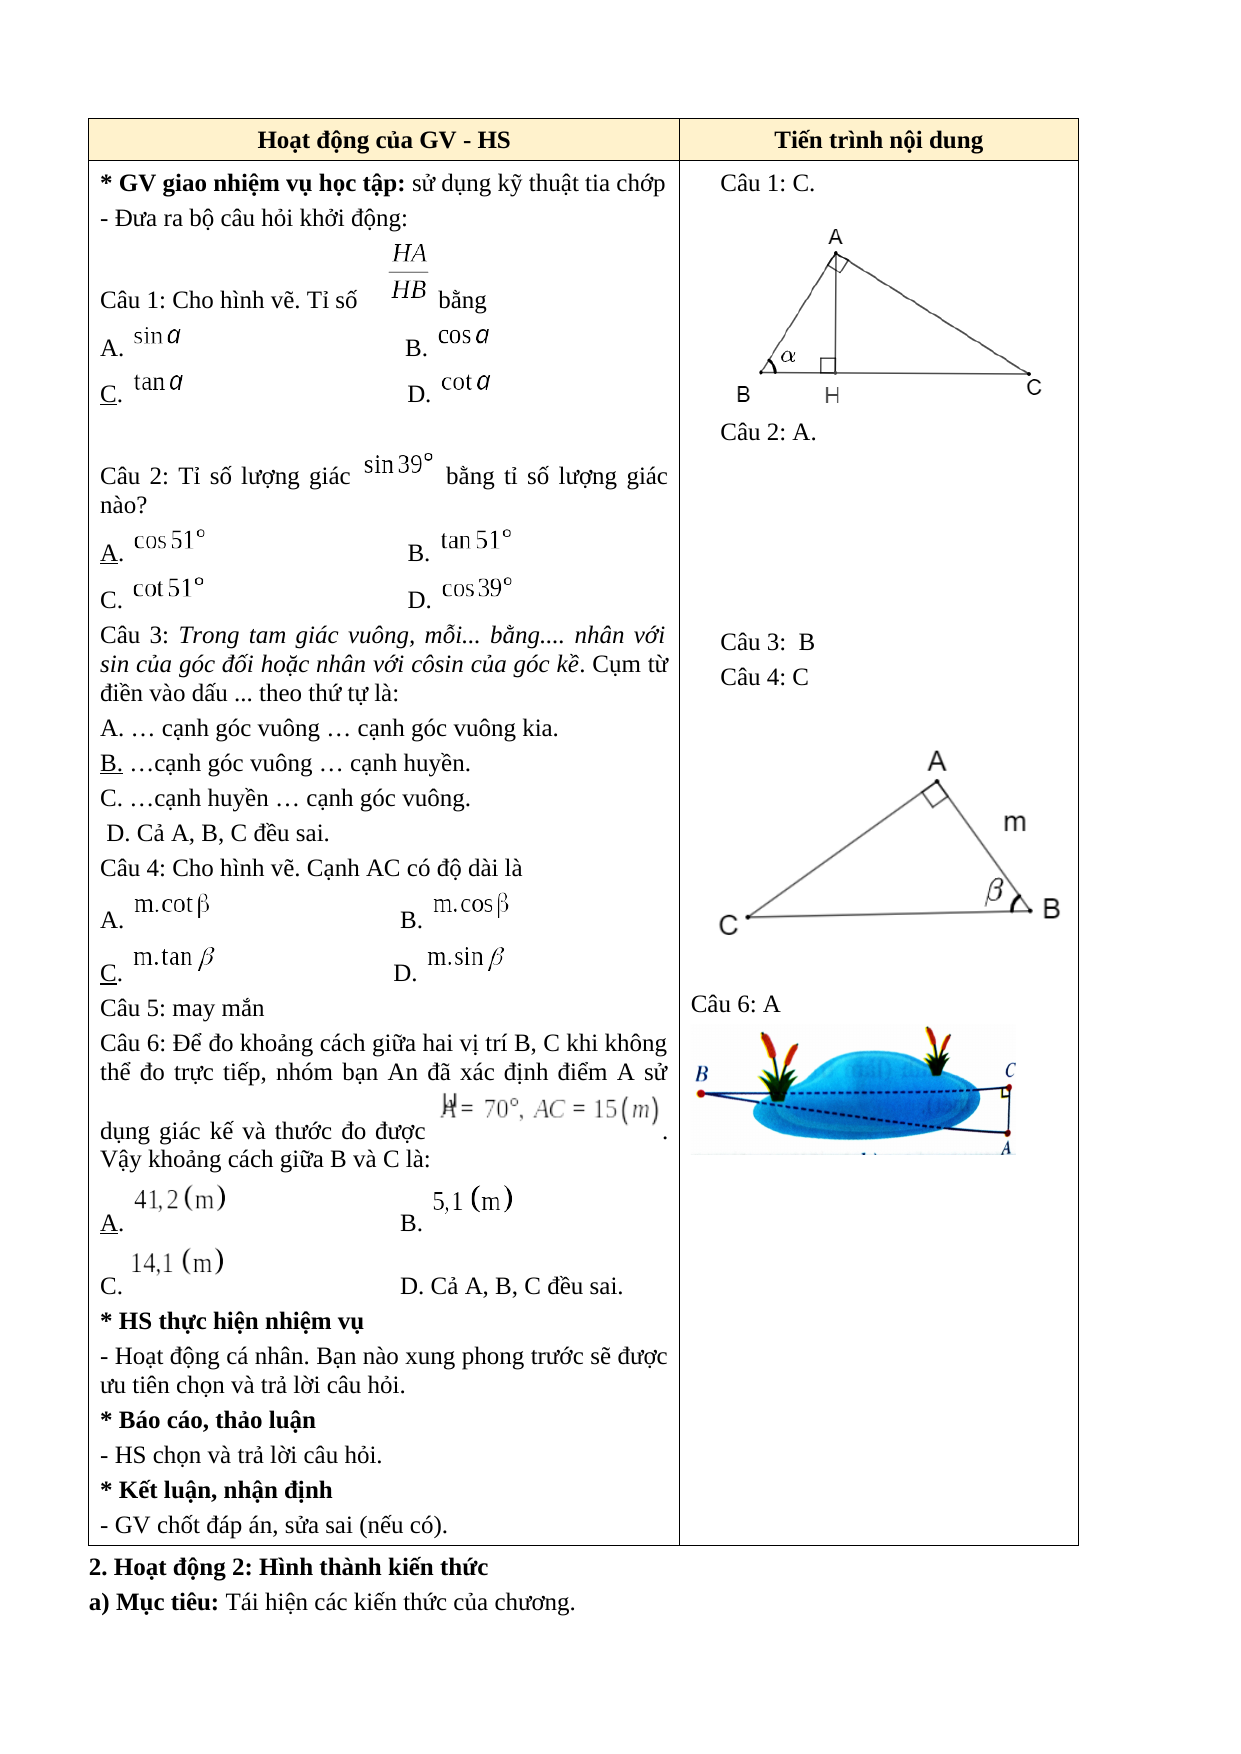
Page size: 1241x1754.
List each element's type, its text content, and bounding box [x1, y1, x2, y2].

picture [720, 202, 1046, 412]
text 2. Hoạt động 2: Hình thành kiến thức [89, 1552, 1063, 1581]
picture [690, 726, 1066, 948]
table_header Tiến trình nội dung [680, 119, 1078, 160]
table_cell * GV giao nhiệm vụ học tập: sử dụng kỹ thuật tia chớp - Đưa ra bộ câu hỏi khởi động: Câu 1: Cho hình vẽ. Tỉ số bằng A. B. C. D. Câu 2: Tỉ số lượng giác bằng tỉ số lượng giác nào? A. B. C. D. Câu 3: Trong tam giác vuông, mỗi... bằng.... nhân với sin của góc đối hoặc nhân với côsin của góc kề. Cụm từ điền vào dấu ... theo thứ tự là: A. … cạnh góc vuông … cạnh góc vuông kia. B. …cạnh góc vuông … cạnh huyền. C. …cạnh huyền … cạnh góc vuông. D. Cả A, B, C đều sai. Câu 4: Cho hình vẽ. Cạnh AC có độ dài là A. B. C. D. Câu 5: may mắn Câu 6: Để đo khoảng cách giữa hai vị trí B, C khi không thể đo trực tiếp, nhóm bạn An đã xác định điểm A sử dụng giác kế và thước đo được . Vậy khoảng cách giữa B và C là: A. B. C. D. Cả A, B, C đều sai. * HS thực hiện nhiệm vụ - Hoạt động cá nhân. Bạn nào xung phong trước sẽ được ưu tiên chọn và trả lời câu hỏi. * Báo cáo, thảo luận - HS chọn và trả lời câu hỏi. * Kết luận, nhận định - GV chốt đáp án, sửa sai (nếu có). [89, 161, 679, 1545]
table_header Hoạt động của GV - HS [89, 119, 679, 160]
text a) Mục tiêu: Tái hiện các kiến thức của chương. [89, 1587, 1063, 1616]
table_cell Câu 1: C. Câu 2: A. Câu 3: B Câu 4: C Câu 6: A [680, 161, 1078, 1545]
picture [690, 1024, 1016, 1155]
